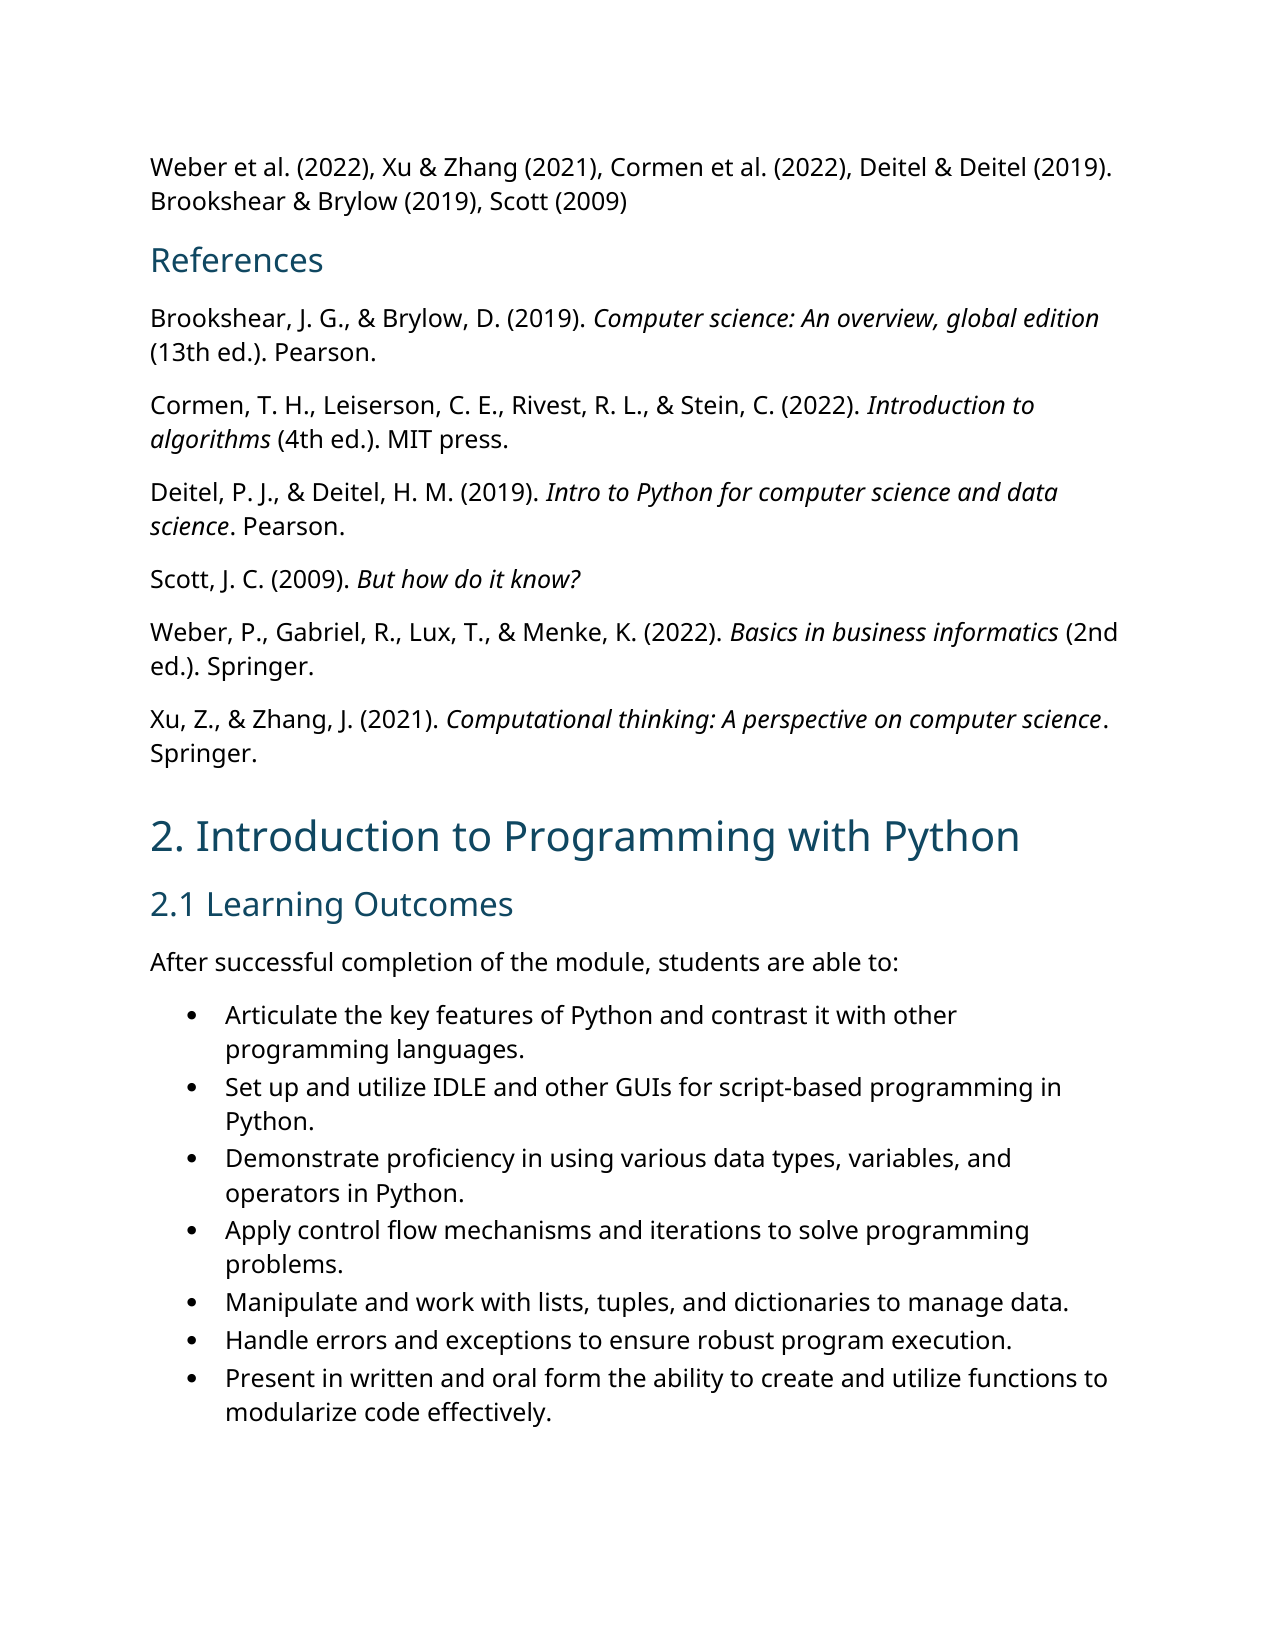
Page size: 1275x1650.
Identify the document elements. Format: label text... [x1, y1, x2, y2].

text Weber et al. (2022), Xu & Zhang (2021), Cormen et al. (2022), Deitel & Deitel (2019). Brookshear & Brylow (2019), Scott (2009) [150, 150, 1125, 218]
subtitle References [150, 237, 1125, 282]
subtitle 2. Introduction to Programming with Python [150, 807, 1125, 864]
list Handle errors and exceptions to ensure robust program execution. [187, 1323, 1125, 1357]
list Present in written and oral form the ability to create and utilize functions to modularize code effectively. [187, 1361, 1125, 1429]
list Apply control flow mechanisms and iterations to solve programming problems. [187, 1213, 1125, 1281]
list Manipulate and work with lists, tuples, and dictionaries to manage data. [187, 1285, 1125, 1319]
text Weber, P., Gabriel, R., Lux, T., & Menke, K. (2022). Basics in business informatics (2nd ed.). Springer. [150, 614, 1125, 683]
list Demonstrate proficiency in using various data types, variables, and operators in Python. [187, 1141, 1125, 1209]
text Cormen, T. H., Leiserson, C. E., Rivest, R. L., & Stein, C. (2022). Introduction to algorithms (4th ed.). MIT press. [150, 388, 1125, 456]
list Articulate the key features of Python and contrast it with other programming languages. [187, 997, 1125, 1066]
text Deitel, P. J., & Deitel, H. M. (2019). Intro to Python for computer science and data science. Pearson. [150, 475, 1125, 543]
list Set up and utilize IDLE and other GUIs for script-based programming in Python. [187, 1069, 1125, 1137]
text After successful completion of the module, students are able to: [150, 944, 1125, 979]
subtitle 2.1 Learning Outcomes [150, 880, 1125, 926]
text Xu, Z., & Zhang, J. (2021). Computational thinking: A perspective on computer science. Springer. [150, 701, 1125, 769]
text Scott, J. C. (2009). But how do it know? [150, 562, 1125, 596]
text Brookshear, J. G., & Brylow, D. (2019). Computer science: An overview, global edition (13th ed.). Pearson. [150, 301, 1125, 369]
